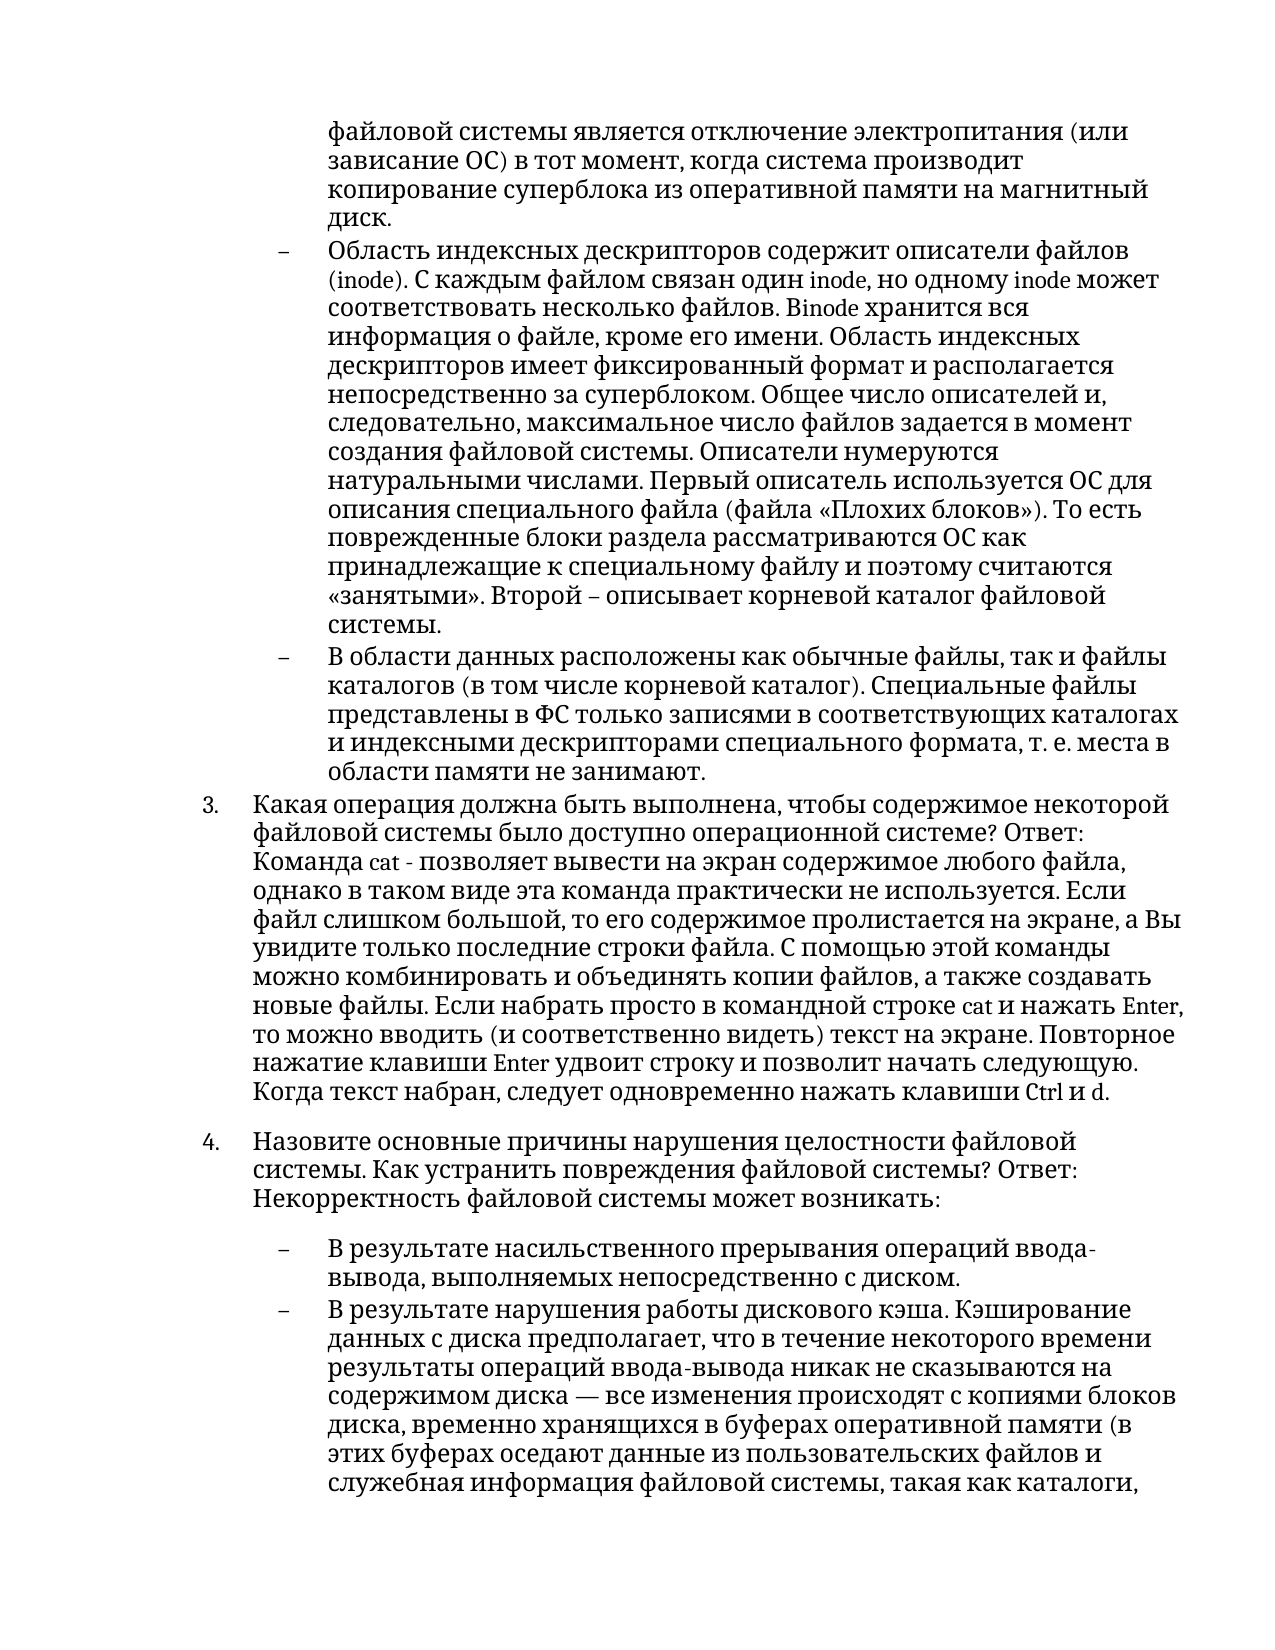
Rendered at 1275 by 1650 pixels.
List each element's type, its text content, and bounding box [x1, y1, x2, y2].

list Назовите основные причины нарушения целостности файловой системы. Как устранить повреждения файловой системы? Ответ: Некорректность файловой системы может возникать: [202, 1128, 1186, 1214]
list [277, 118, 1186, 233]
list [277, 1296, 1186, 1497]
list В результате насильственного прерывания операций ввода-вывода, выполняемых непосредственно с диском. [277, 1235, 1186, 1292]
list В области данных расположены как обычные файлы, так и файлы каталогов (в том числе корневой каталог). Специальные файлы представлены в ФС только записями в соответствующих каталогах и индексными дескрипторами специального формата, т. е. места в области памяти не занимают. [277, 643, 1186, 787]
list Какая операция должна быть выполнена, чтобы содержимое некоторой файловой системы было доступно операционной системе? Ответ: Команда cat - позволяет вывести на экран содержимое любого файла, однако в таком виде эта команда практически не используется. Если файл слишком большой, то его содержимое пролистается на экране, а Вы увидите только последние строки файла. С помощью этой команды можно комбинировать и объединять копии файлов, а также создавать новые файлы. Если набрать просто в командной строке cat и нажать Enter, то можно вводить (и соответственно видеть) текст на экране. Повторное нажатие клавиши Enter удвоит строку и позволит начать следующую. Когда текст набран, следует одновременно нажать клавиши Ctrl и d. [202, 791, 1186, 1107]
list Область индексных дескрипторов содержит описатели файлов (inode). С каждым файлом связан один inode, но одному inode может соответствовать несколько файлов. Вinode хранится вся информация о файле, кроме его имени. Область индексных дескрипторов имеет фиксированный формат и располагается непосредственно за суперблоком. Общее число описателей и, следовательно, максимальное число файлов задается в момент создания файловой системы. Описатели нумеруются натуральными числами. Первый описатель используется ОС для описания специального файла (файла «Плохих блоков»). То есть поврежденные блоки раздела рассматриваются ОС как принадлежащие к специальному файлу и поэтому считаются «занятыми». Второй – описывает корневой каталог файловой системы. [277, 237, 1186, 639]
